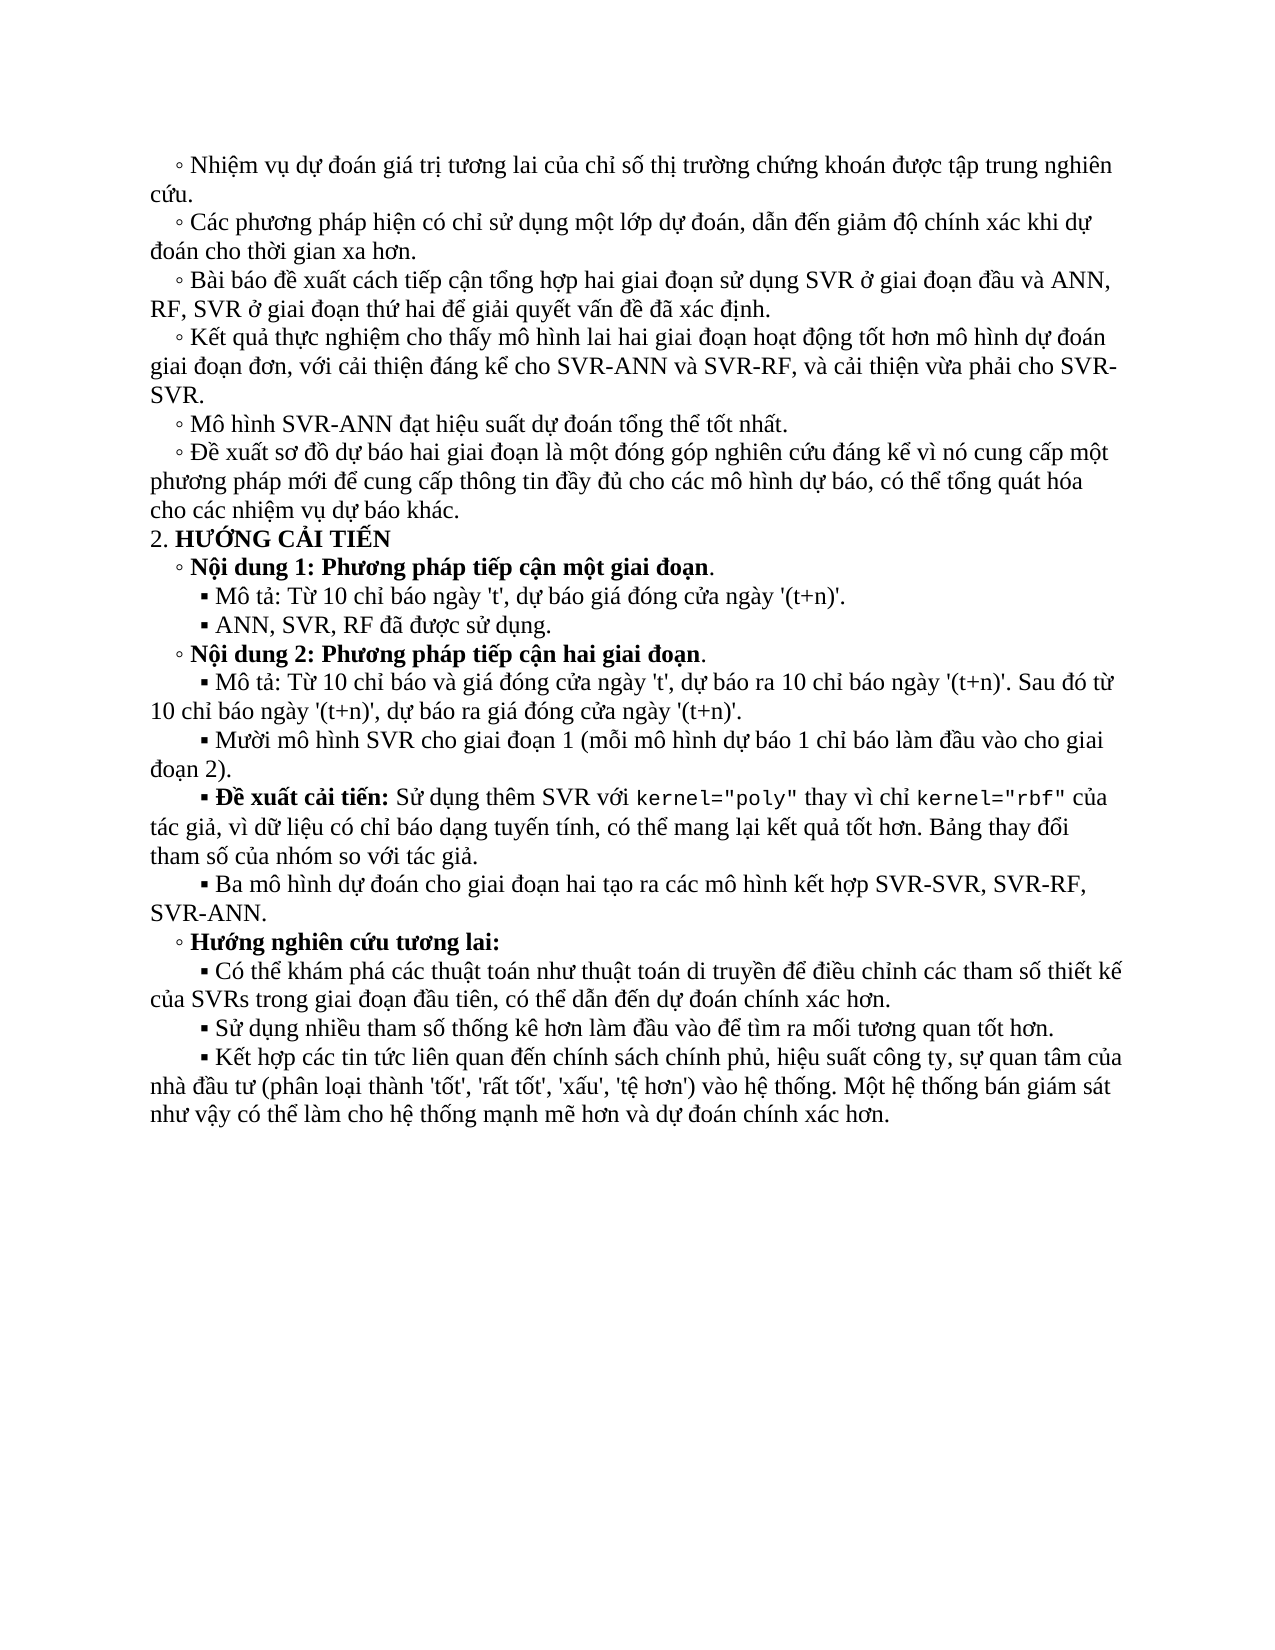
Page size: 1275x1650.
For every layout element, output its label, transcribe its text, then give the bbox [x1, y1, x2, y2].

text ▪ Ba mô hình dự đoán cho giai đoạn hai tạo ra các mô hình kết hợp SVR-SVR, SVR-RF, SVR-ANN. [150, 869, 1125, 927]
text ◦ Nội dung 2: Phương pháp tiếp cận hai giai đoạn. [150, 639, 1125, 667]
text 2. HƯỚNG CẢI TIẾN [150, 524, 1125, 552]
text ▪ ANN, SVR, RF đã được sử dụng. [150, 610, 1125, 639]
text ▪ Sử dụng nhiều tham số thống kê hơn làm đầu vào để tìm ra mối tương quan tốt hơn. [150, 1013, 1125, 1042]
text ▪ Có thể khám phá các thuật toán như thuật toán di truyền để điều chỉnh các tham số thiết kế của SVRs trong giai đoạn đầu tiên, có thể dẫn đến dự đoán chính xác hơn. [150, 956, 1125, 1013]
text ◦ Các phương pháp hiện có chỉ sử dụng một lớp dự đoán, dẫn đến giảm độ chính xác khi dự đoán cho thời gian xa hơn. [150, 207, 1125, 265]
text ◦ Mô hình SVR-ANN đạt hiệu suất dự đoán tổng thể tốt nhất. [150, 409, 1125, 437]
text ▪ Mô tả: Từ 10 chỉ báo và giá đóng cửa ngày 't', dự báo ra 10 chỉ báo ngày '(t+n)'. Sau đó từ 10 chỉ báo ngày '(t+n)', dự báo ra giá đóng cửa ngày '(t+n)'. [150, 667, 1125, 725]
text ▪ Đề xuất cải tiến: Sử dụng thêm SVR với kernel="poly" thay vì chỉ kernel="rbf" của tác giả, vì dữ liệu có chỉ báo dạng tuyến tính, có thể mang lại kết quả tốt hơn. Bảng thay đổi tham số của nhóm so với tác giả. [150, 782, 1125, 869]
text ▪ Kết hợp các tin tức liên quan đến chính sách chính phủ, hiệu suất công ty, sự quan tâm của nhà đầu tư (phân loại thành 'tốt', 'rất tốt', 'xấu', 'tệ hơn') vào hệ thống. Một hệ thống bán giám sát như vậy có thể làm cho hệ thống mạnh mẽ hơn và dự đoán chính xác hơn. [150, 1042, 1125, 1128]
text ▪ Mô tả: Từ 10 chỉ báo ngày 't', dự báo giá đóng cửa ngày '(t+n)'. [150, 581, 1125, 610]
text ◦ Đề xuất sơ đồ dự báo hai giai đoạn là một đóng góp nghiên cứu đáng kể vì nó cung cấp một phương pháp mới để cung cấp thông tin đầy đủ cho các mô hình dự báo, có thể tổng quát hóa cho các nhiệm vụ dự báo khác. [150, 437, 1125, 524]
text ◦ Nội dung 1: Phương pháp tiếp cận một giai đoạn. [150, 552, 1125, 581]
text ◦ Bài báo đề xuất cách tiếp cận tổng hợp hai giai đoạn sử dụng SVR ở giai đoạn đầu và ANN, RF, SVR ở giai đoạn thứ hai để giải quyết vấn đề đã xác định. [150, 265, 1125, 322]
text ▪ Mười mô hình SVR cho giai đoạn 1 (mỗi mô hình dự báo 1 chỉ báo làm đầu vào cho giai đoạn 2). [150, 725, 1125, 782]
text ◦ Kết quả thực nghiệm cho thấy mô hình lai hai giai đoạn hoạt động tốt hơn mô hình dự đoán giai đoạn đơn, với cải thiện đáng kể cho SVR-ANN và SVR-RF, và cải thiện vừa phải cho SVR-SVR. [150, 322, 1125, 409]
text ◦ Hướng nghiên cứu tương lai: [150, 927, 1125, 956]
text ◦ Nhiệm vụ dự đoán giá trị tương lai của chỉ số thị trường chứng khoán được tập trung nghiên cứu. [150, 150, 1125, 207]
